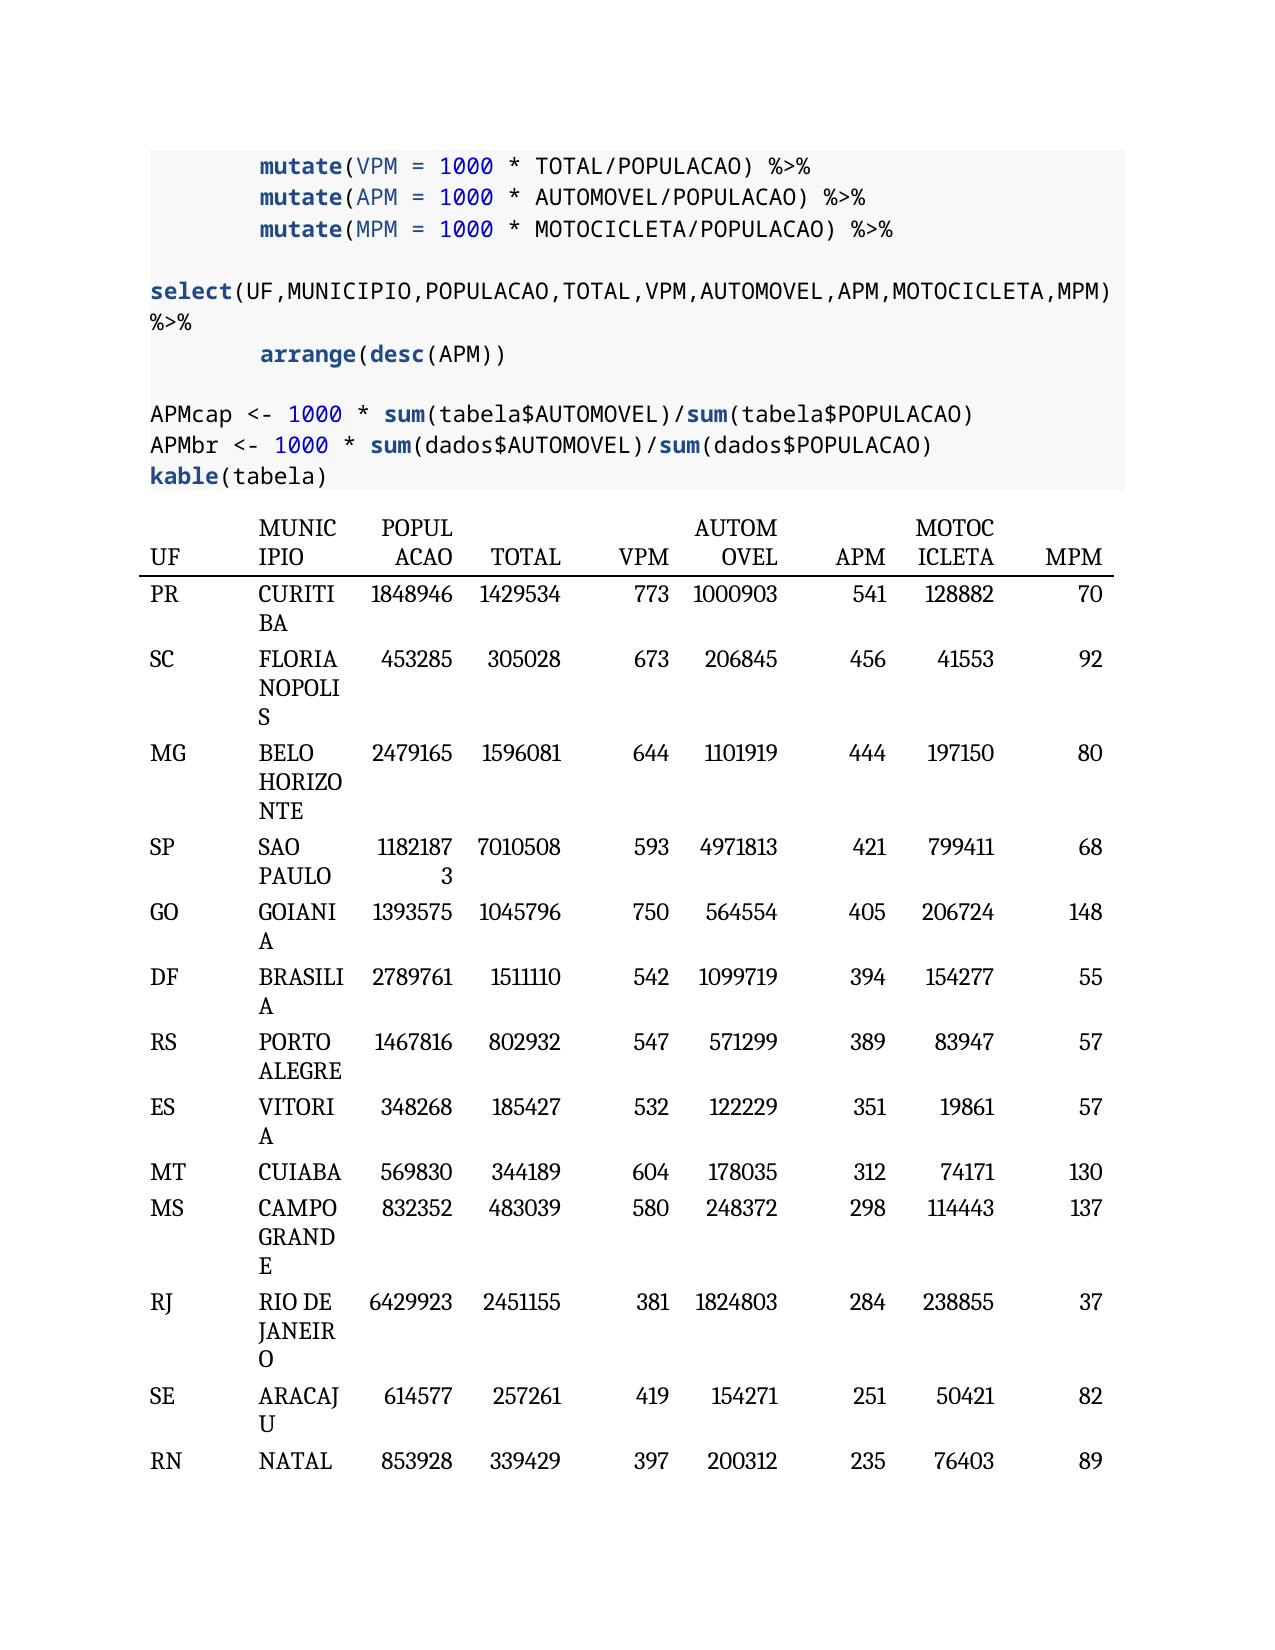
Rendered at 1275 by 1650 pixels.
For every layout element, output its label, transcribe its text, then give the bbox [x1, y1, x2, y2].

table_cell SAO PAULO [247, 829, 355, 894]
table_cell 128882 [897, 577, 1005, 642]
table_cell 80 [1005, 735, 1114, 829]
table_cell 251 [789, 1378, 897, 1443]
table_cell 19861 [897, 1089, 1005, 1154]
table_header MOTOCICLETA [897, 510, 1005, 575]
table_cell 82 [1005, 1378, 1114, 1443]
table_cell 235 [789, 1443, 897, 1479]
table_cell 453285 [355, 642, 464, 735]
table_cell 148 [1005, 894, 1114, 959]
table_cell 397 [572, 1443, 680, 1479]
table_cell 614577 [355, 1378, 464, 1443]
table_cell RIO DE JANEIRO [247, 1284, 355, 1378]
table_cell RN [139, 1443, 247, 1479]
table_cell SC [139, 642, 247, 735]
table_cell 130 [1005, 1154, 1114, 1190]
table_cell 564554 [680, 894, 789, 959]
table_cell SP [139, 829, 247, 894]
table_cell 200312 [680, 1443, 789, 1479]
table_cell NATAL [247, 1443, 355, 1479]
table_cell 351 [789, 1089, 897, 1154]
table_cell 339429 [464, 1443, 572, 1479]
table_cell 419 [572, 1378, 680, 1443]
table_cell 1511110 [464, 959, 572, 1024]
table_cell 750 [572, 894, 680, 959]
table_cell SE [139, 1378, 247, 1443]
table_cell 68 [1005, 829, 1114, 894]
table_cell 41553 [897, 642, 1005, 735]
table_cell 799411 [897, 829, 1005, 894]
table_cell 4971813 [680, 829, 789, 894]
table_cell MS [139, 1190, 247, 1284]
table_cell 197150 [897, 735, 1005, 829]
table_cell 257261 [464, 1378, 572, 1443]
table_cell CAMPO GRANDE [247, 1190, 355, 1284]
table_cell 57 [1005, 1024, 1114, 1089]
table_cell 6429923 [355, 1284, 464, 1378]
table_cell MG [139, 735, 247, 829]
table_cell 344189 [464, 1154, 572, 1190]
table_cell 114443 [897, 1190, 1005, 1284]
table_cell VITORIA [247, 1089, 355, 1154]
table_cell 206724 [897, 894, 1005, 959]
table_cell 542 [572, 959, 680, 1024]
table_cell 1101919 [680, 735, 789, 829]
table_cell 644 [572, 735, 680, 829]
table_cell PORTO ALEGRE [247, 1024, 355, 1089]
table_cell 532 [572, 1089, 680, 1154]
table_cell 1000903 [680, 577, 789, 642]
table_cell 154271 [680, 1378, 789, 1443]
table_cell 1429534 [464, 577, 572, 642]
table_cell 238855 [897, 1284, 1005, 1378]
table_cell 298 [789, 1190, 897, 1284]
table_header VPM [572, 510, 680, 575]
table_cell 2789761 [355, 959, 464, 1024]
table_cell 1824803 [680, 1284, 789, 1378]
table_cell BELO HORIZONTE [247, 735, 355, 829]
table_cell 248372 [680, 1190, 789, 1284]
table_cell 312 [789, 1154, 897, 1190]
table_cell 154277 [897, 959, 1005, 1024]
table_cell 456 [789, 642, 897, 735]
table_cell 83947 [897, 1024, 1005, 1089]
table_cell 348268 [355, 1089, 464, 1154]
table_cell 853928 [355, 1443, 464, 1479]
table_cell CURITIBA [247, 577, 355, 642]
table_cell 92 [1005, 642, 1114, 735]
table_cell 122229 [680, 1089, 789, 1154]
table_cell MT [139, 1154, 247, 1190]
table_cell 2451155 [464, 1284, 572, 1378]
table_cell 444 [789, 735, 897, 829]
table_cell 593 [572, 829, 680, 894]
table_cell 394 [789, 959, 897, 1024]
table_cell 381 [572, 1284, 680, 1378]
table_cell 1393575 [355, 894, 464, 959]
table_cell 1848946 [355, 577, 464, 642]
table_cell 206845 [680, 642, 789, 735]
table_header POPULACAO [355, 510, 464, 575]
table_cell 11821873 [355, 829, 464, 894]
table_cell 421 [789, 829, 897, 894]
table_cell 55 [1005, 959, 1114, 1024]
table_cell ES [139, 1089, 247, 1154]
table_cell 70 [1005, 577, 1114, 642]
table_cell 802932 [464, 1024, 572, 1089]
table_cell 405 [789, 894, 897, 959]
table_cell 2479165 [355, 735, 464, 829]
table_cell 1045796 [464, 894, 572, 959]
table_cell 178035 [680, 1154, 789, 1190]
table_cell 50421 [897, 1378, 1005, 1443]
table_cell 185427 [464, 1089, 572, 1154]
table_cell 389 [789, 1024, 897, 1089]
table_cell FLORIANOPOLIS [247, 642, 355, 735]
table_cell 541 [789, 577, 897, 642]
table_header APM [789, 510, 897, 575]
table_cell PR [139, 577, 247, 642]
table_cell RJ [139, 1284, 247, 1378]
table_cell GO [139, 894, 247, 959]
table_header MPM [1005, 510, 1114, 575]
table_cell 773 [572, 577, 680, 642]
table_cell 7010508 [464, 829, 572, 894]
table_cell 580 [572, 1190, 680, 1284]
table_cell 305028 [464, 642, 572, 735]
table_cell CUIABA [247, 1154, 355, 1190]
table_cell 137 [1005, 1190, 1114, 1284]
table_cell ARACAJU [247, 1378, 355, 1443]
table_header UF [139, 510, 247, 575]
table_cell 832352 [355, 1190, 464, 1284]
table_cell 604 [572, 1154, 680, 1190]
table_header TOTAL [464, 510, 572, 575]
table_cell 57 [1005, 1089, 1114, 1154]
table_header MUNICIPIO [247, 510, 355, 575]
table_cell 547 [572, 1024, 680, 1089]
table_cell 37 [1005, 1284, 1114, 1378]
table_cell DF [139, 959, 247, 1024]
table_cell 89 [1005, 1443, 1114, 1479]
table_header AUTOMOVEL [680, 510, 789, 575]
table_cell GOIANIA [247, 894, 355, 959]
table_cell 1596081 [464, 735, 572, 829]
table_cell 76403 [897, 1443, 1005, 1479]
table_cell 571299 [680, 1024, 789, 1089]
table_cell 1467816 [355, 1024, 464, 1089]
table_cell 74171 [897, 1154, 1005, 1190]
table_cell 483039 [464, 1190, 572, 1284]
table_cell 569830 [355, 1154, 464, 1190]
table_cell BRASILIA [247, 959, 355, 1024]
table_cell 284 [789, 1284, 897, 1378]
table_cell 1099719 [680, 959, 789, 1024]
table_cell RS [139, 1024, 247, 1089]
table_cell 673 [572, 642, 680, 735]
